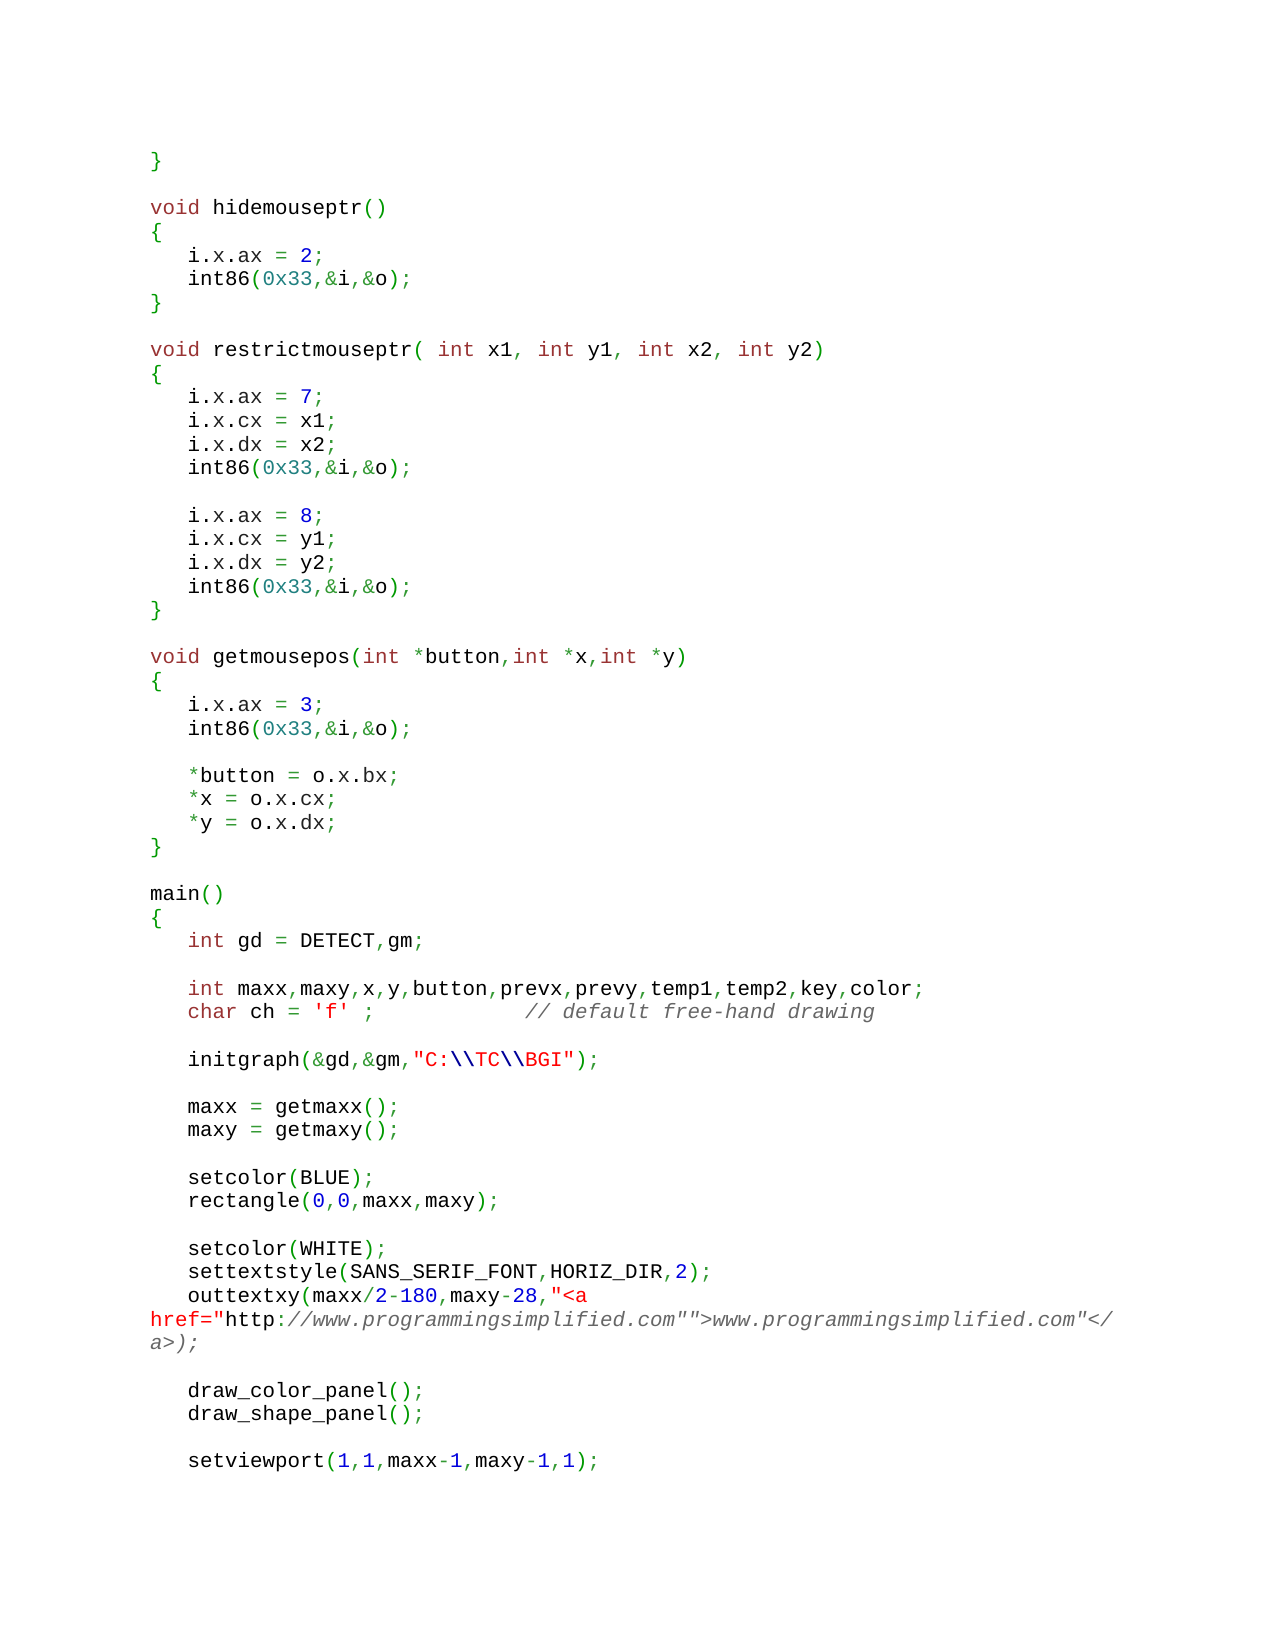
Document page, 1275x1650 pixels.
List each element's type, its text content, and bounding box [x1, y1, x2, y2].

text } [150, 599, 1125, 623]
text settextstyle(SANS_SERIF_FONT,HORIZ_DIR,2); [150, 1261, 1125, 1285]
text i.x.dx = x2; [150, 434, 1125, 457]
text draw_color_panel(); [150, 1379, 1125, 1403]
text int gd = DETECT,gm; [150, 930, 1125, 954]
text setviewport(1,1,maxx-1,maxy-1,1); [150, 1451, 1125, 1474]
text int86(0x33,&i,&o); [150, 576, 1125, 599]
text int maxx,maxy,x,y,button,prevx,prevy,temp1,temp2,key,color; [150, 978, 1125, 1001]
text setcolor(BLUE); [150, 1167, 1125, 1190]
text char ch = 'f' ; // default free-hand drawing [150, 1001, 1125, 1025]
text void getmousepos(int *button,int *x,int *y) [150, 647, 1125, 670]
text rectangle(0,0,maxx,maxy); [150, 1190, 1125, 1214]
text } [150, 836, 1125, 859]
text int86(0x33,&i,&o); [150, 457, 1125, 481]
text i.x.cx = y1; [150, 528, 1125, 552]
text } [150, 292, 1125, 316]
text int86(0x33,&i,&o); [150, 268, 1125, 292]
text i.x.ax = 3; [150, 694, 1125, 717]
text *x = o.x.cx; [150, 788, 1125, 812]
text i.x.ax = 2; [150, 244, 1125, 268]
text } [150, 150, 1125, 174]
text int86(0x33,&i,&o); [150, 717, 1125, 741]
text *y = o.x.dx; [150, 812, 1125, 836]
text { [150, 670, 1125, 694]
text i.x.ax = 8; [150, 505, 1125, 528]
text setcolor(WHITE); [150, 1238, 1125, 1261]
text outtextxy(maxx/2-180,maxy-28,"<a href="http://www.programmingsimplified.com"">www.programmingsimplified.com"</a>); [150, 1285, 1125, 1356]
text { [150, 907, 1125, 930]
text maxx = getmaxx(); [150, 1096, 1125, 1119]
text initgraph(&gd,&gm,"C:\\TC\\BGI"); [150, 1048, 1125, 1072]
text i.x.dx = y2; [150, 552, 1125, 576]
text i.x.ax = 7; [150, 386, 1125, 410]
text i.x.cx = x1; [150, 410, 1125, 434]
text void hidemouseptr() [150, 197, 1125, 221]
text { [150, 221, 1125, 244]
text draw_shape_panel(); [150, 1403, 1125, 1427]
text *button = o.x.bx; [150, 765, 1125, 788]
text maxy = getmaxy(); [150, 1119, 1125, 1143]
text { [150, 363, 1125, 386]
text void restrictmouseptr( int x1, int y1, int x2, int y2) [150, 339, 1125, 363]
text main() [150, 883, 1125, 907]
